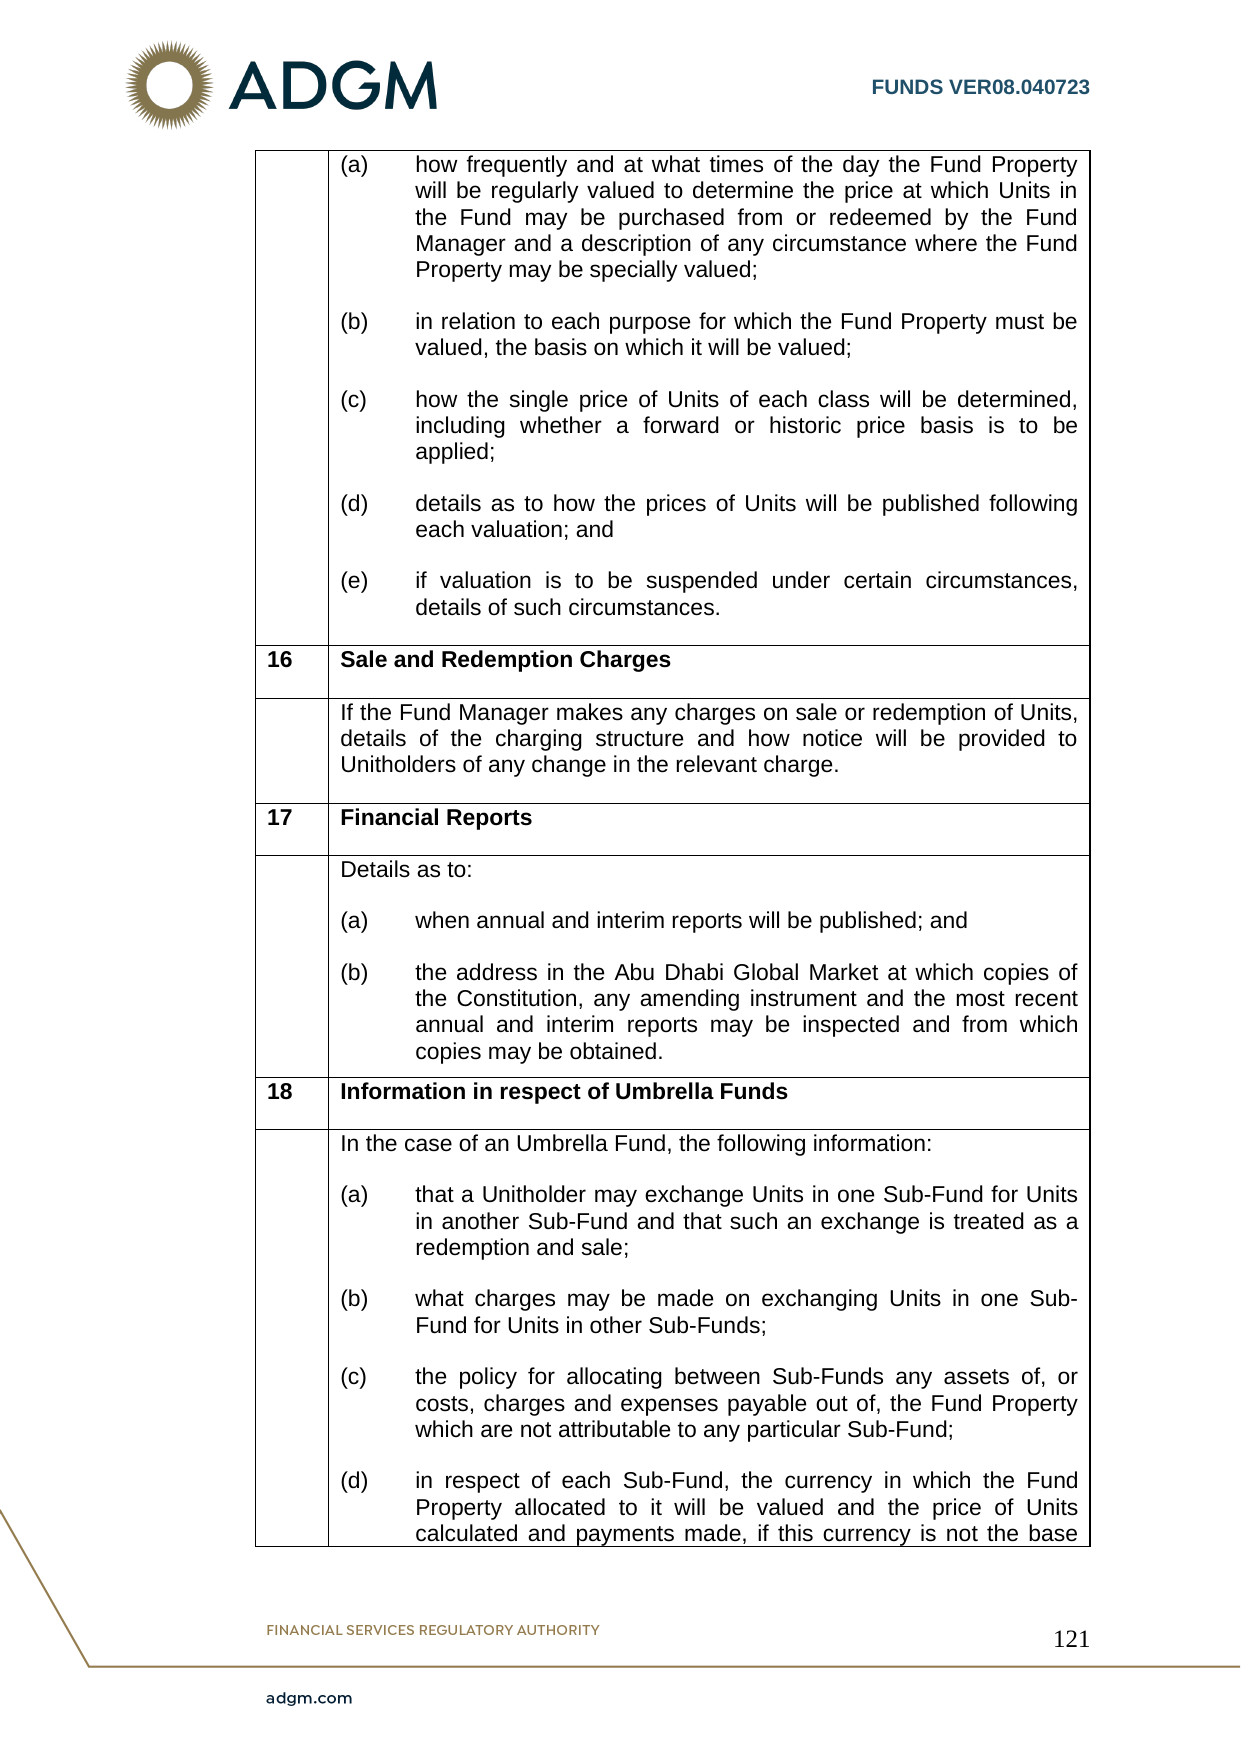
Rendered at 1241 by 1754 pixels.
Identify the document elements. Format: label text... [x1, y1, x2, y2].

table_cell 17 [256, 804, 328, 855]
picture [125, 40, 437, 130]
table_cell 16 [256, 646, 328, 697]
table_cell Information in respect of Umbrella Funds [329, 1078, 1089, 1129]
table_cell Financial Reports [329, 804, 1089, 855]
table_cell If the Fund Manager makes any charges on sale or redemption of Units, details of the charging structure and how notice will be provided to Unitholders of any change in the relevant charge. [329, 699, 1089, 802]
table_cell [256, 699, 328, 802]
table_cell [256, 151, 328, 645]
table_cell Details as to: (a) when annual and interim reports will be published; and (b) the address in the Abu Dhabi Global Market at which copies of the Constitution, any amending instrument and the most recent annual and interim reports may be inspected and from which copies may be obtained. [329, 856, 1089, 1077]
table_cell [256, 856, 328, 1077]
table_cell Sale and Redemption Charges [329, 646, 1089, 697]
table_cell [329, 151, 1089, 645]
table_cell [256, 1130, 328, 1546]
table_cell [329, 1130, 1089, 1546]
picture [0, 1478, 1241, 1754]
table_cell 18 [256, 1078, 328, 1129]
